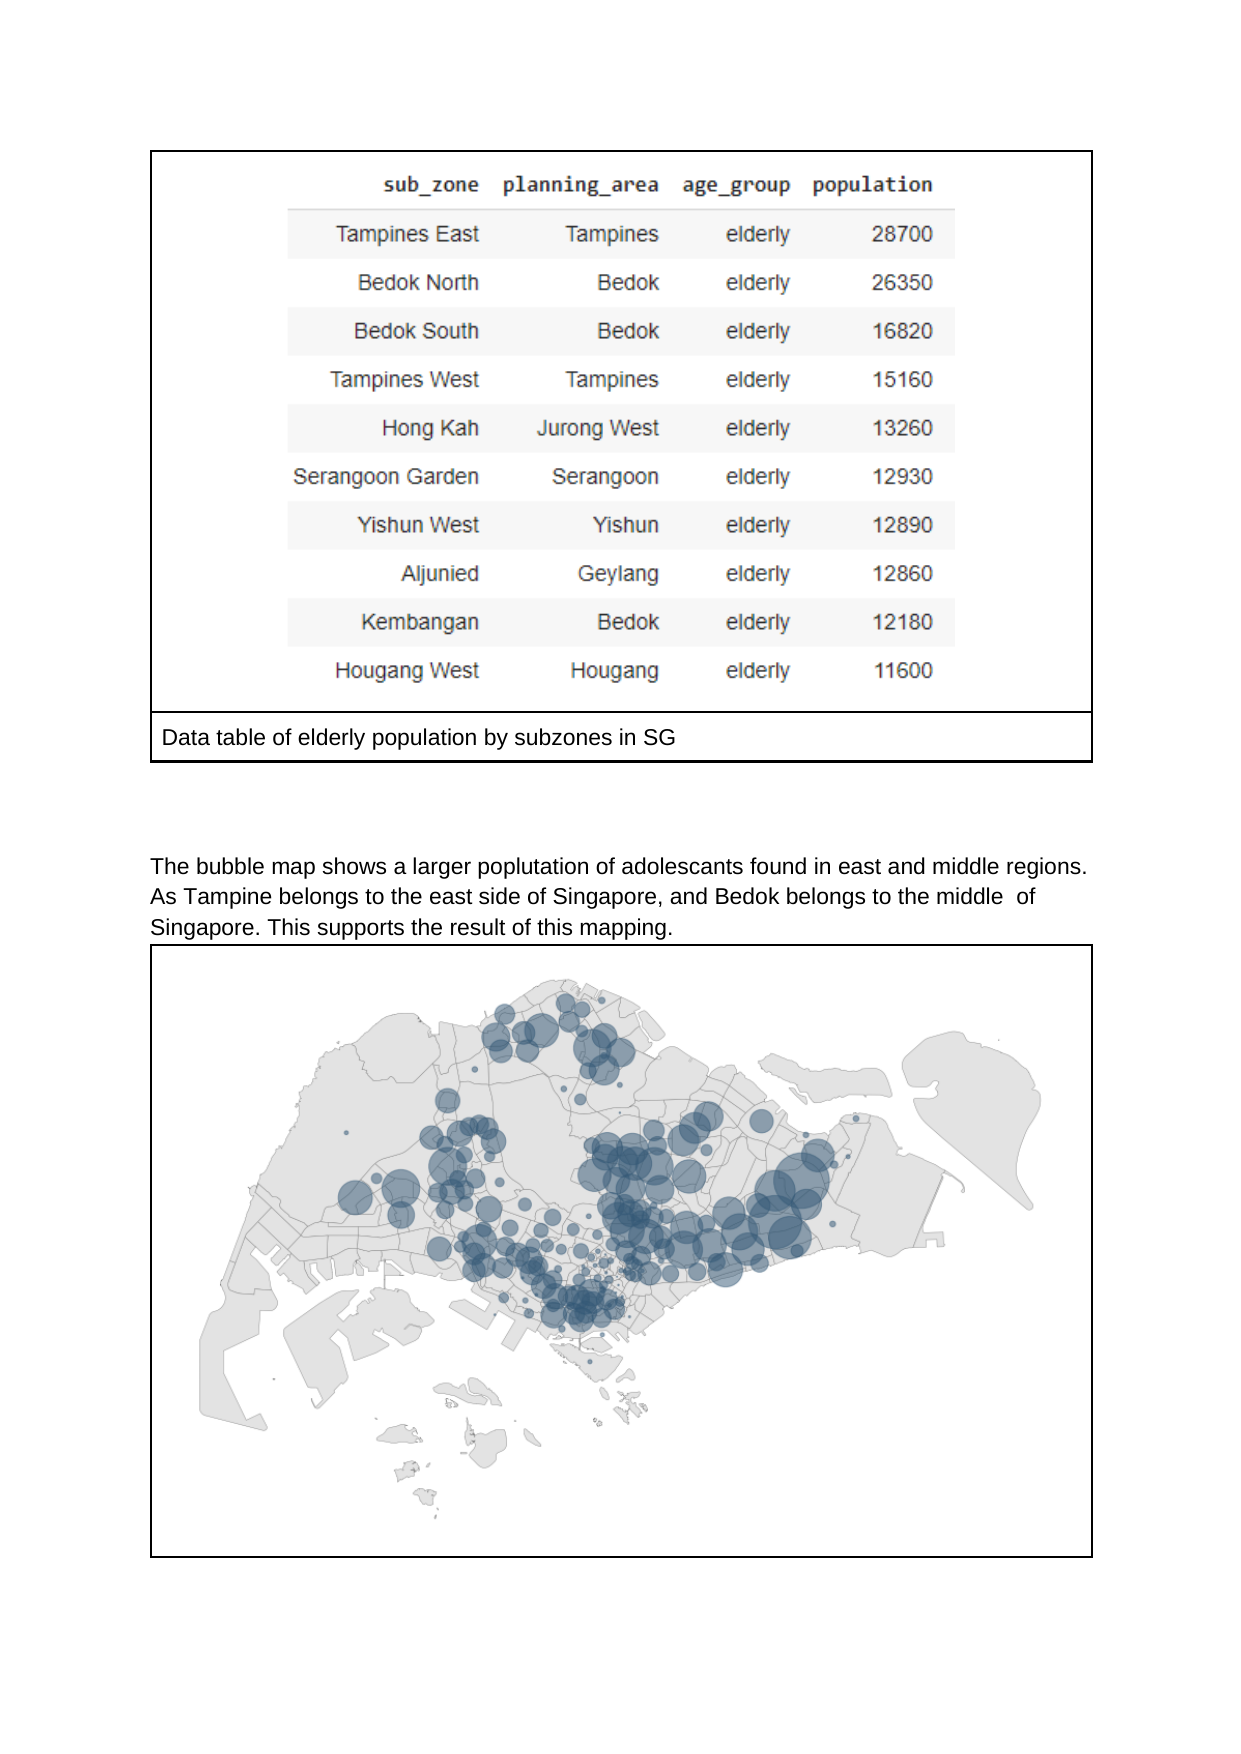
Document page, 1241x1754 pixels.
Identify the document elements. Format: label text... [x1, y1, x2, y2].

picture [287, 162, 955, 697]
table_cell Data table of elderly population by subzones in SG [152, 713, 1091, 760]
picture [162, 956, 1080, 1542]
table_header [152, 946, 1091, 1556]
text The bubble map shows a larger poplutation of adolescants found in east and middle regions. As Tampine belongs to the east side of Singapore, and Bedok belongs to the middle of Singapore. This supports the result of this mapping. [150, 853, 1090, 940]
table_header [152, 152, 1091, 711]
